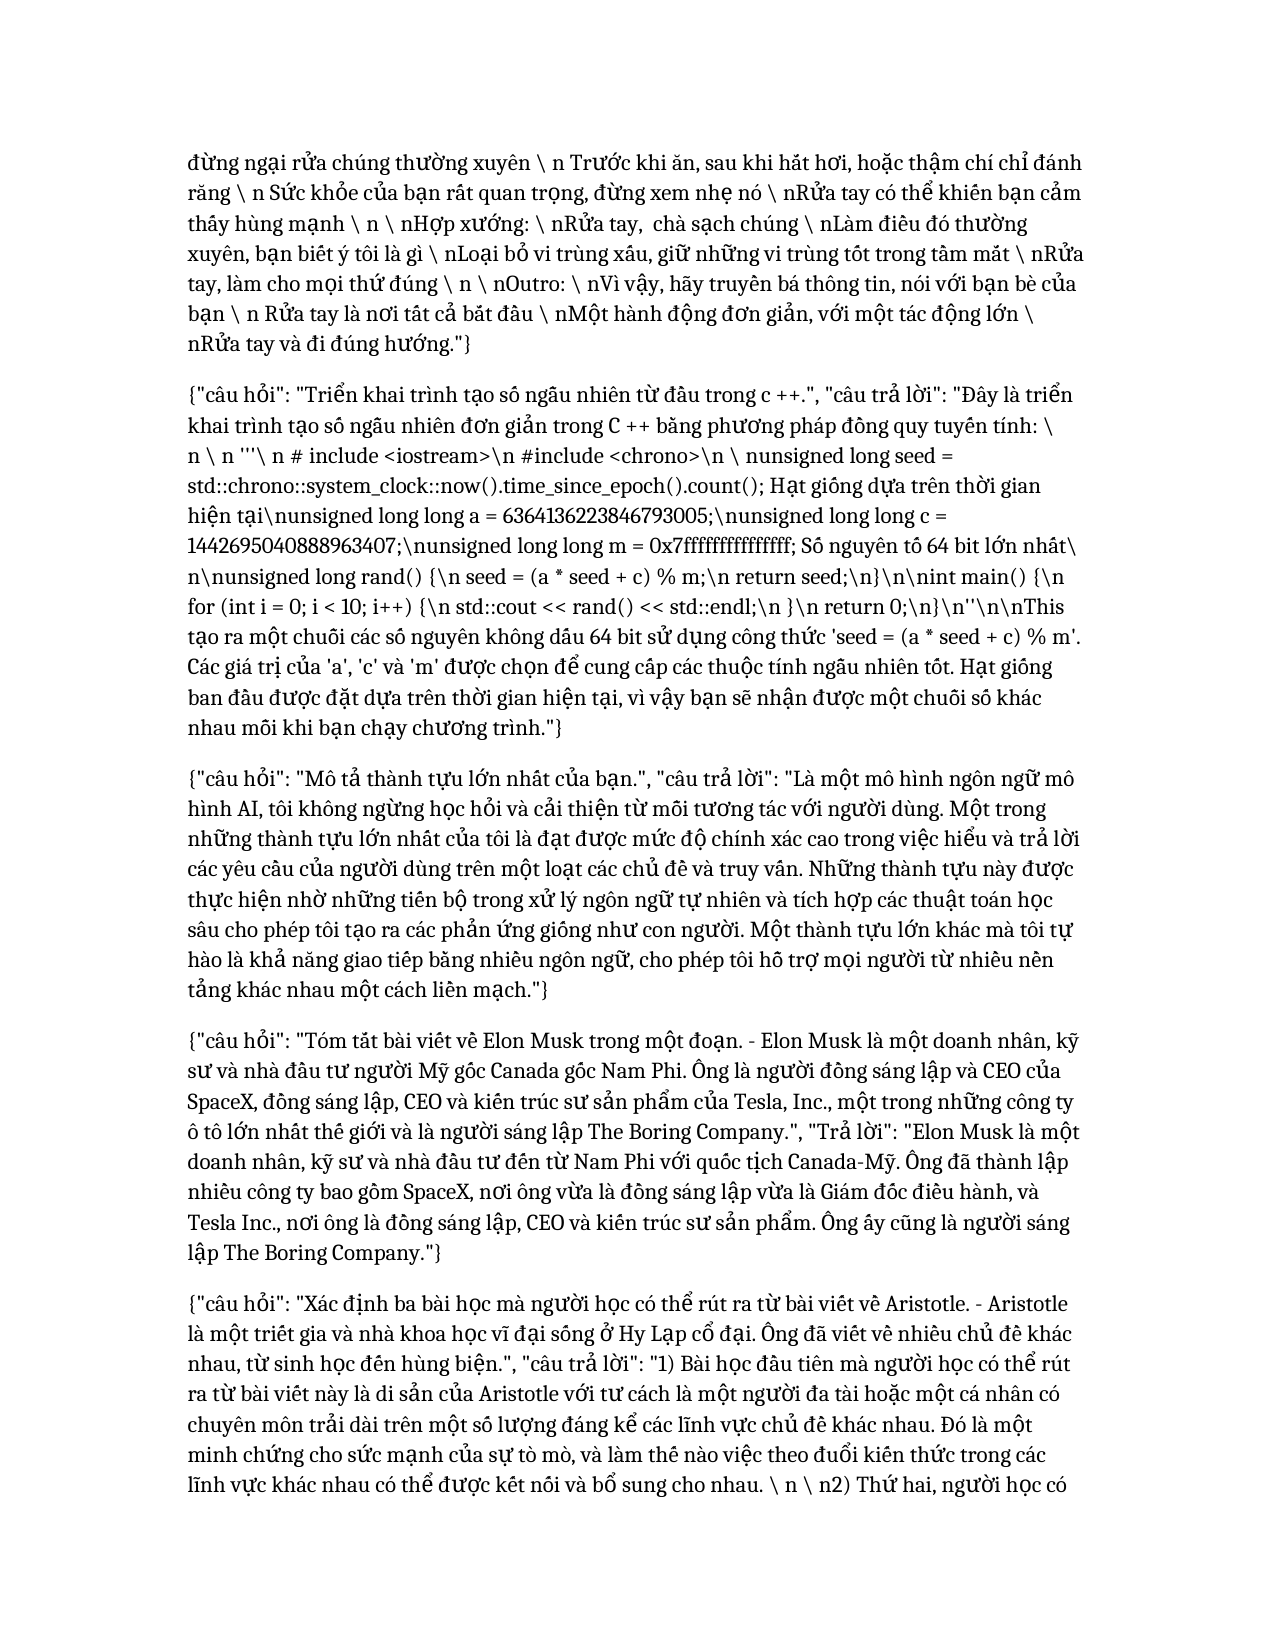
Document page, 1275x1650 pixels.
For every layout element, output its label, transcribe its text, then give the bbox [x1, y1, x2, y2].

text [187, 150, 1087, 358]
text {"câu hỏi": "Triển khai trình tạo số ngẫu nhiên từ đầu trong c ++.", "câu trả lời": "Đây là triển khai trình tạo số ngẫu nhiên đơn giản trong C ++ bằng phương pháp đồng quy tuyến tính: \ n \ n '''\ n # include <iostream>\n #include <chrono>\n \ nunsigned long seed = std::chrono::system_clock::now().time_since_epoch().count(); Hạt giống dựa trên thời gian hiện tại\nunsigned long long a = 6364136223846793005;\nunsigned long long c = 1442695040888963407;\nunsigned long long m = 0x7fffffffffffffff; Số nguyên tố 64 bit lớn nhất\n\nunsigned long rand() {\n seed = (a * seed + c) % m;\n return seed;\n}\n\nint main() {\n for (int i = 0; i < 10; i++) {\n std::cout << rand() << std::endl;\n }\n return 0;\n}\n''\n\nThis tạo ra một chuỗi các số nguyên không dấu 64 bit sử dụng công thức 'seed = (a * seed + c) % m'. Các giá trị của 'a', 'c' và 'm' được chọn để cung cấp các thuộc tính ngẫu nhiên tốt. Hạt giống ban đầu được đặt dựa trên thời gian hiện tại, vì vậy bạn sẽ nhận được một chuỗi số khác nhau mỗi khi bạn chạy chương trình."} [187, 382, 1087, 741]
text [187, 1291, 1087, 1498]
text {"câu hỏi": "Mô tả thành tựu lớn nhất của bạn.", "câu trả lời": "Là một mô hình ngôn ngữ mô hình AI, tôi không ngừng học hỏi và cải thiện từ mỗi tương tác với người dùng. Một trong những thành tựu lớn nhất của tôi là đạt được mức độ chính xác cao trong việc hiểu và trả lời các yêu cầu của người dùng trên một loạt các chủ đề và truy vấn. Những thành tựu này được thực hiện nhờ những tiến bộ trong xử lý ngôn ngữ tự nhiên và tích hợp các thuật toán học sâu cho phép tôi tạo ra các phản ứng giống như con người. Một thành tựu lớn khác mà tôi tự hào là khả năng giao tiếp bằng nhiều ngôn ngữ, cho phép tôi hỗ trợ mọi người từ nhiều nền tảng khác nhau một cách liền mạch."} [187, 766, 1087, 1003]
text {"câu hỏi": "Tóm tắt bài viết về Elon Musk trong một đoạn. - Elon Musk là một doanh nhân, kỹ sư và nhà đầu tư người Mỹ gốc Canada gốc Nam Phi. Ông là người đồng sáng lập và CEO của SpaceX, đồng sáng lập, CEO và kiến trúc sư sản phẩm của Tesla, Inc., một trong những công ty ô tô lớn nhất thế giới và là người sáng lập The Boring Company.", "Trả lời": "Elon Musk là một doanh nhân, kỹ sư và nhà đầu tư đến từ Nam Phi với quốc tịch Canada-Mỹ. Ông đã thành lập nhiều công ty bao gồm SpaceX, nơi ông vừa là đồng sáng lập vừa là Giám đốc điều hành, và Tesla Inc., nơi ông là đồng sáng lập, CEO và kiến trúc sư sản phẩm. Ông ấy cũng là người sáng lập The Boring Company."} [187, 1028, 1087, 1266]
